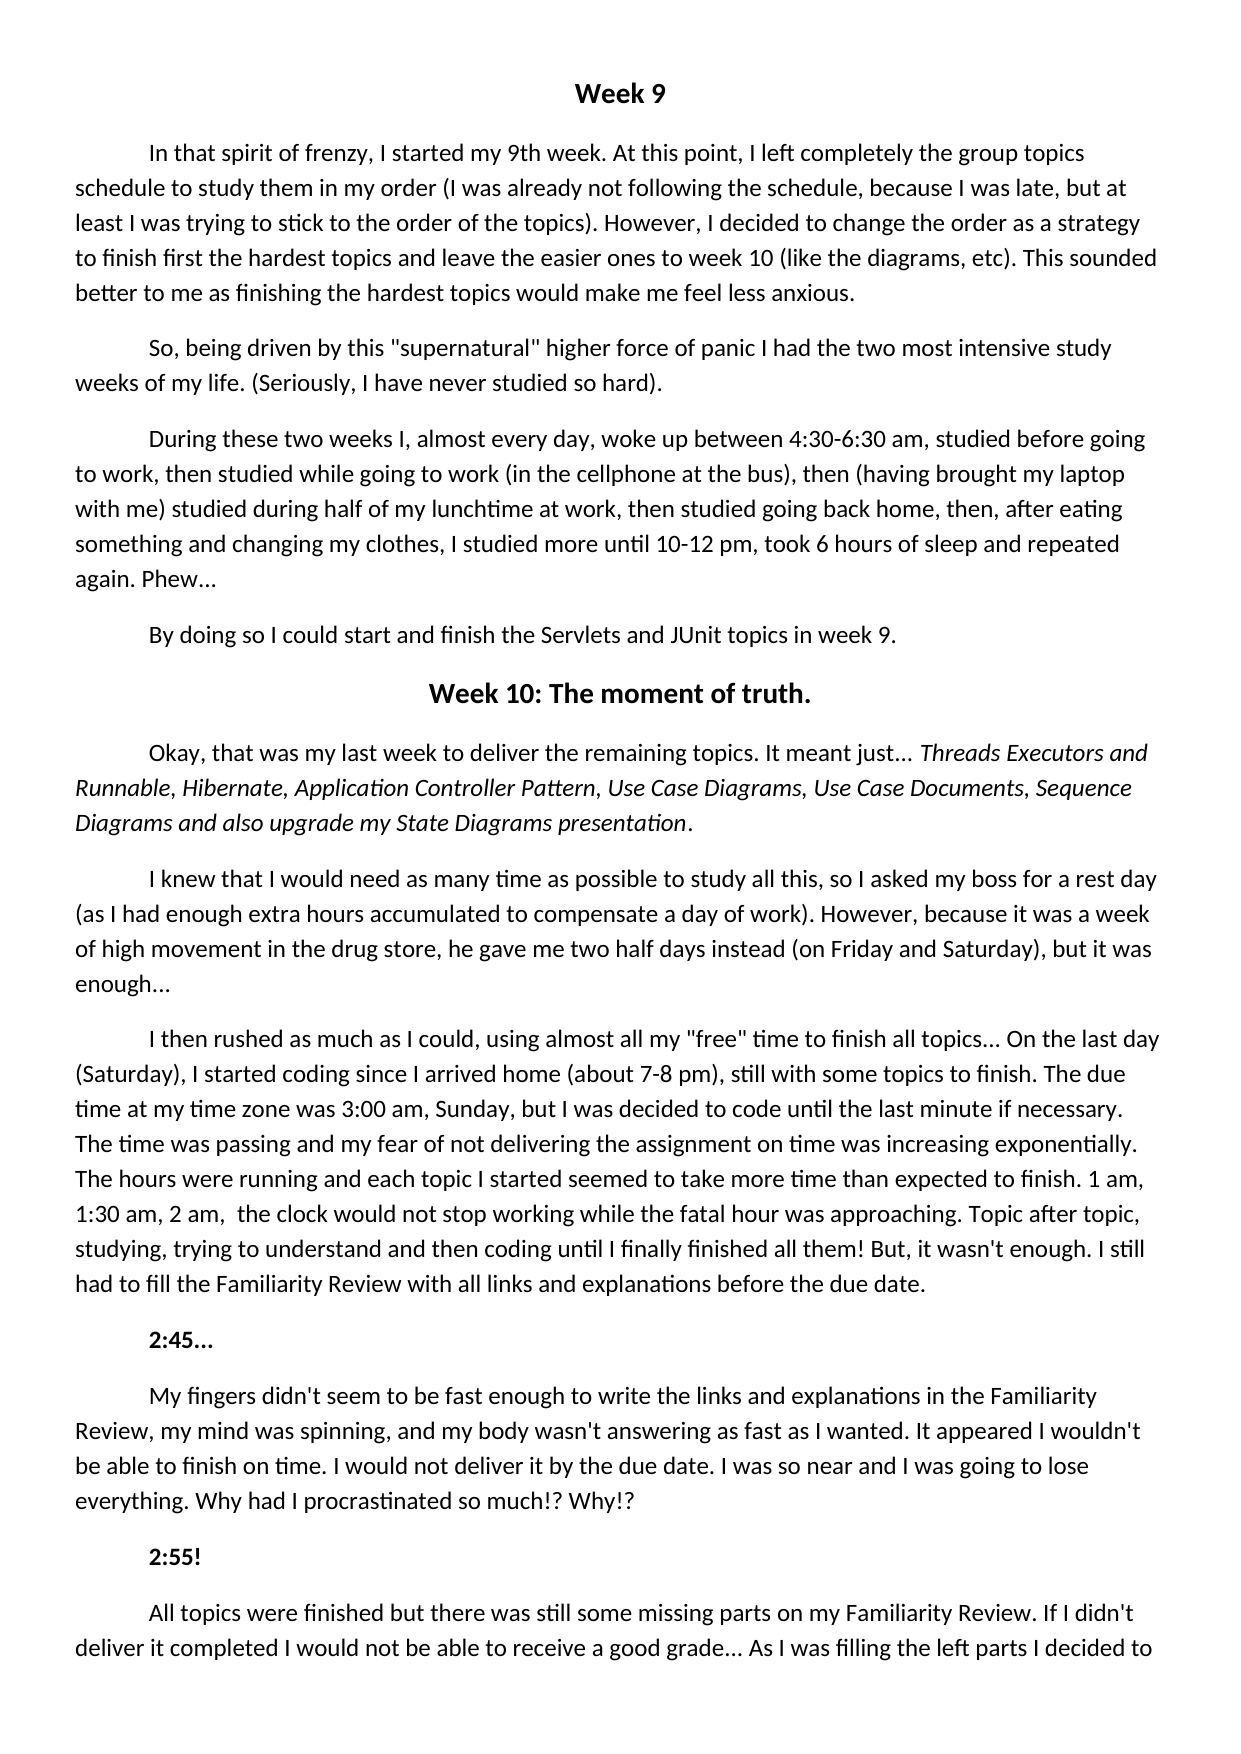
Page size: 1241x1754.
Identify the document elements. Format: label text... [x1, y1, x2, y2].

text By doing so I could start and finish the Servlets and JUnit topics in week 9. [75, 619, 1165, 650]
text I knew that I would need as many time as possible to study all this, so I asked my boss for a rest day (as I had enough extra hours accumulated to compensate a day of work). However, because it was a week of high movement in the drug store, he gave me two half days instead (on Friday and Saturday), but it was enough... [75, 863, 1165, 998]
text Okay, that was my last week to deliver the remaining topics. It meant just... Threads Executors and Runnable, Hibernate, Application Controller Pattern, Use Case Diagrams, Use Case Documents, Sequence Diagrams and also upgrade my State Diagrams presentation. [75, 737, 1165, 837]
text During these two weeks I, almost every day, woke up between 4:30-6:30 am, studied before going to work, then studied while going to work (in the cellphone at the bus), then (having brought my laptop with me) studied during half of my lunchtime at work, then studied going back home, then, after eating something and changing my clothes, I studied more until 10-12 pm, took 6 hours of sleep and repeated again. Phew... [75, 423, 1165, 594]
text Week 9 [75, 75, 1165, 111]
text 2:45... [75, 1324, 1165, 1355]
text I then rushed as much as I could, using almost all my "free" time to finish all topics... On the last day (Saturday), I started coding since I arrived home (about 7-8 pm), still with some topics to finish. The due time at my time zone was 3:00 am, Sunday, but I was decided to code until the last minute if necessary. The time was passing and my fear of not delivering the assignment on time was increasing exponentially. The hours were running and each topic I started seemed to take more time than expected to finish. 1 am, 1:30 am, 2 am, the clock would not stop working while the fatal hour was approaching. Topic after topic, studying, trying to understand and then coding until I finally finished all them! But, it wasn't enough. I still had to fill the Familiarity Review with all links and explanations before the due date. [75, 1023, 1165, 1299]
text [75, 1597, 1165, 1662]
text Week 10: The moment of truth. [75, 675, 1165, 711]
text So, being driven by this "supernatural" higher force of panic I had the two most intensive study weeks of my life. (Seriously, I have never studied so hard). [75, 333, 1165, 398]
text My fingers didn't seem to be fast enough to write the links and explanations in the Familiarity Review, my mind was spinning, and my body wasn't answering as fast as I wanted. It appeared I wouldn't be able to finish on time. I would not deliver it by the due date. I was so near and I was going to lose everything. Why had I procrastinated so much!? Why!? [75, 1380, 1165, 1516]
text In that spirit of frenzy, I started my 9th week. At this point, I left completely the group topics schedule to study them in my order (I was already not following the schedule, because I was late, but at least I was trying to stick to the order of the topics). However, I decided to change the order as a strategy to finish first the hardest topics and leave the easier ones to week 10 (like the diagrams, etc). This sounded better to me as finishing the hardest topics would make me feel less anxious. [75, 137, 1165, 307]
text 2:55! [75, 1541, 1165, 1572]
